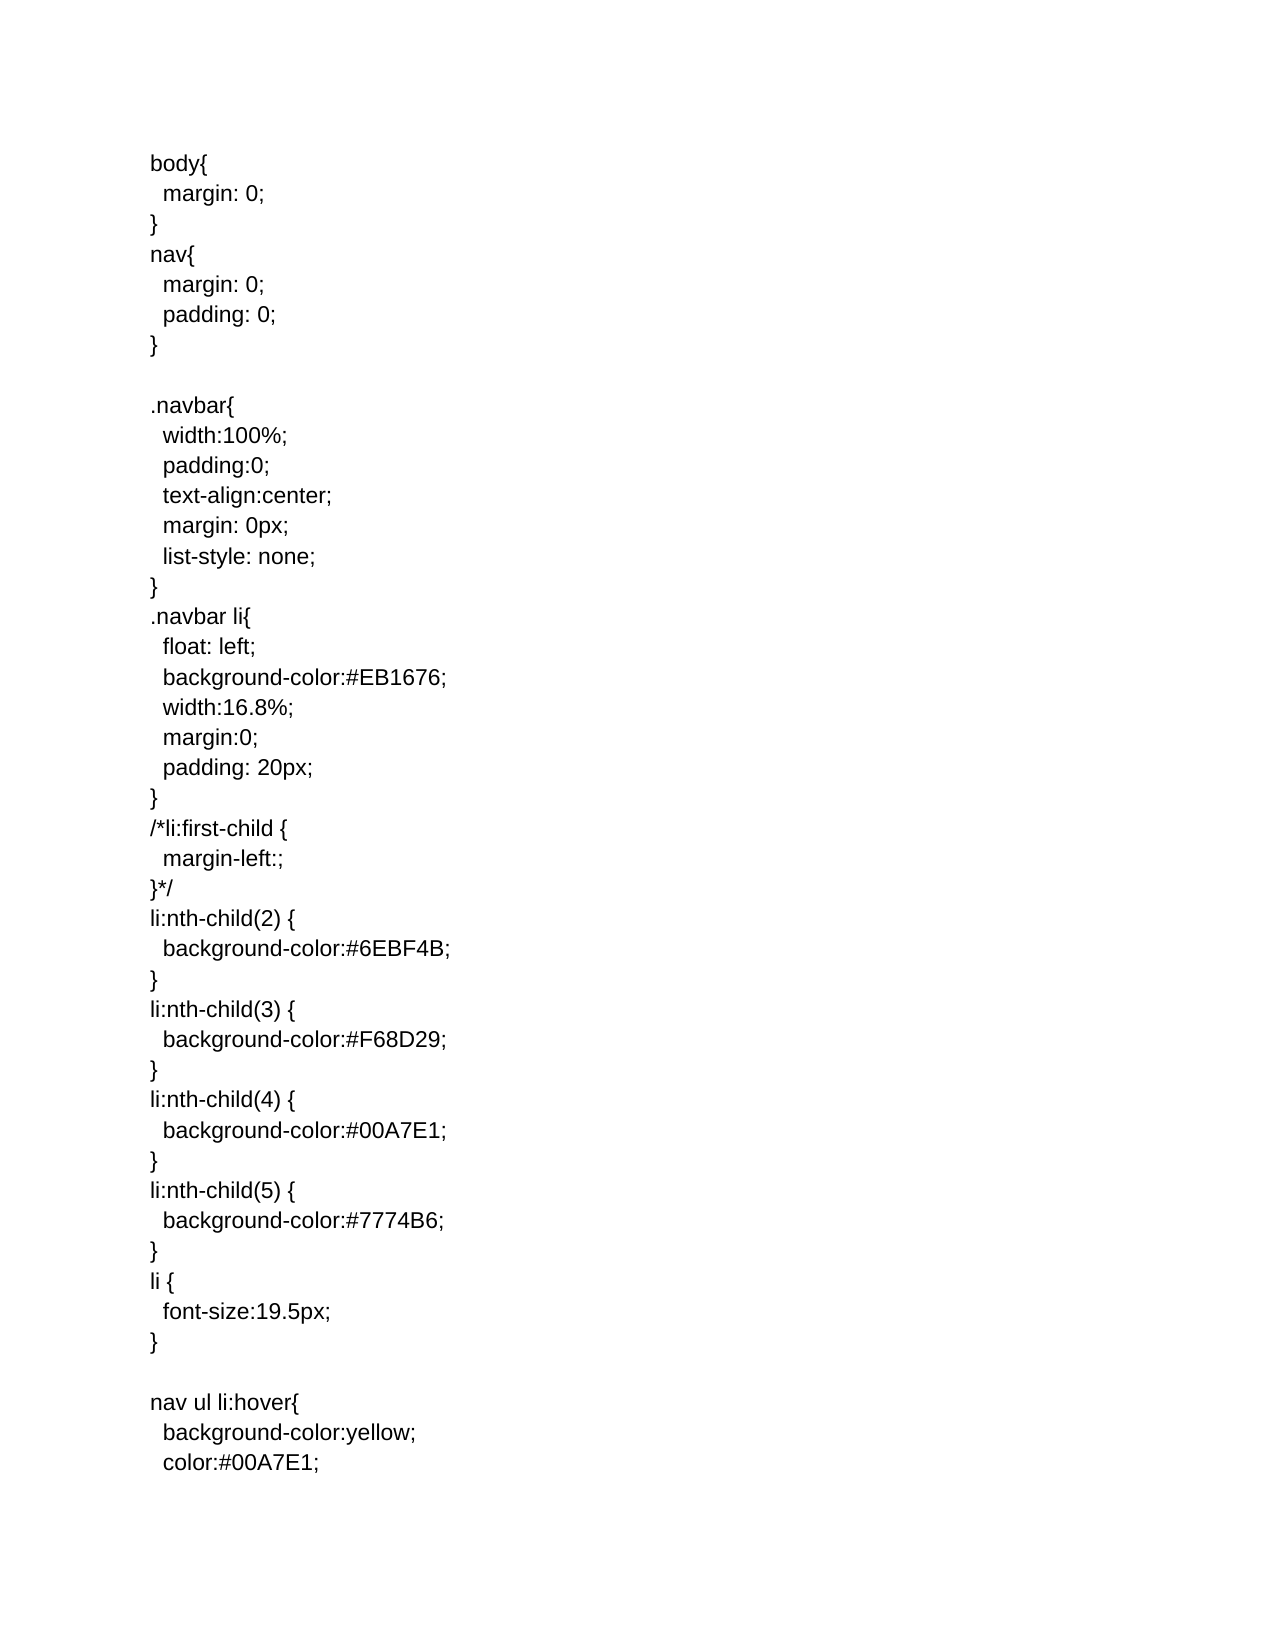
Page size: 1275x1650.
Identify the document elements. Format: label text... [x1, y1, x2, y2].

text font-size:19.5px; [150, 1298, 1125, 1324]
text } [150, 331, 1125, 358]
text background-color:yellow; [150, 1419, 1125, 1445]
text width:16.8%; [150, 694, 1125, 720]
text nav ul li:hover{ [150, 1388, 1125, 1415]
text background-color:#EB1676; [150, 663, 1125, 690]
text width:100%; [150, 422, 1125, 448]
text } [150, 573, 1125, 599]
text li:nth-child(5) { [150, 1177, 1125, 1203]
text /*li:first-child { [150, 814, 1125, 841]
text float: left; [150, 633, 1125, 660]
text list-style: none; [150, 543, 1125, 569]
text } [150, 210, 1125, 237]
text margin: 0; [150, 271, 1125, 297]
text padding: 0; [150, 301, 1125, 327]
text background-color:#F68D29; [150, 1026, 1125, 1052]
text }*/ [150, 875, 1125, 901]
text margin: 0; [150, 180, 1125, 207]
text li:nth-child(3) { [150, 996, 1125, 1022]
text li { [150, 1268, 1125, 1294]
text background-color:#7774B6; [150, 1207, 1125, 1234]
text background-color:#6EBF4B; [150, 935, 1125, 962]
text color:#00A7E1; [150, 1449, 1125, 1475]
text margin:0; [150, 724, 1125, 750]
text } [150, 1056, 1125, 1083]
text } [150, 966, 1125, 992]
text li:nth-child(4) { [150, 1086, 1125, 1113]
text } [150, 1237, 1125, 1264]
text } [150, 784, 1125, 811]
text text-align:center; [150, 482, 1125, 509]
text .navbar li{ [150, 603, 1125, 629]
text padding:0; [150, 452, 1125, 478]
text } [150, 1328, 1125, 1354]
text margin-left:; [150, 845, 1125, 871]
text padding: 20px; [150, 754, 1125, 781]
text .navbar{ [150, 392, 1125, 418]
text body{ [150, 150, 1125, 176]
text nav{ [150, 241, 1125, 267]
text li:nth-child(2) { [150, 905, 1125, 932]
text margin: 0px; [150, 512, 1125, 539]
text background-color:#00A7E1; [150, 1117, 1125, 1143]
text } [150, 1147, 1125, 1173]
